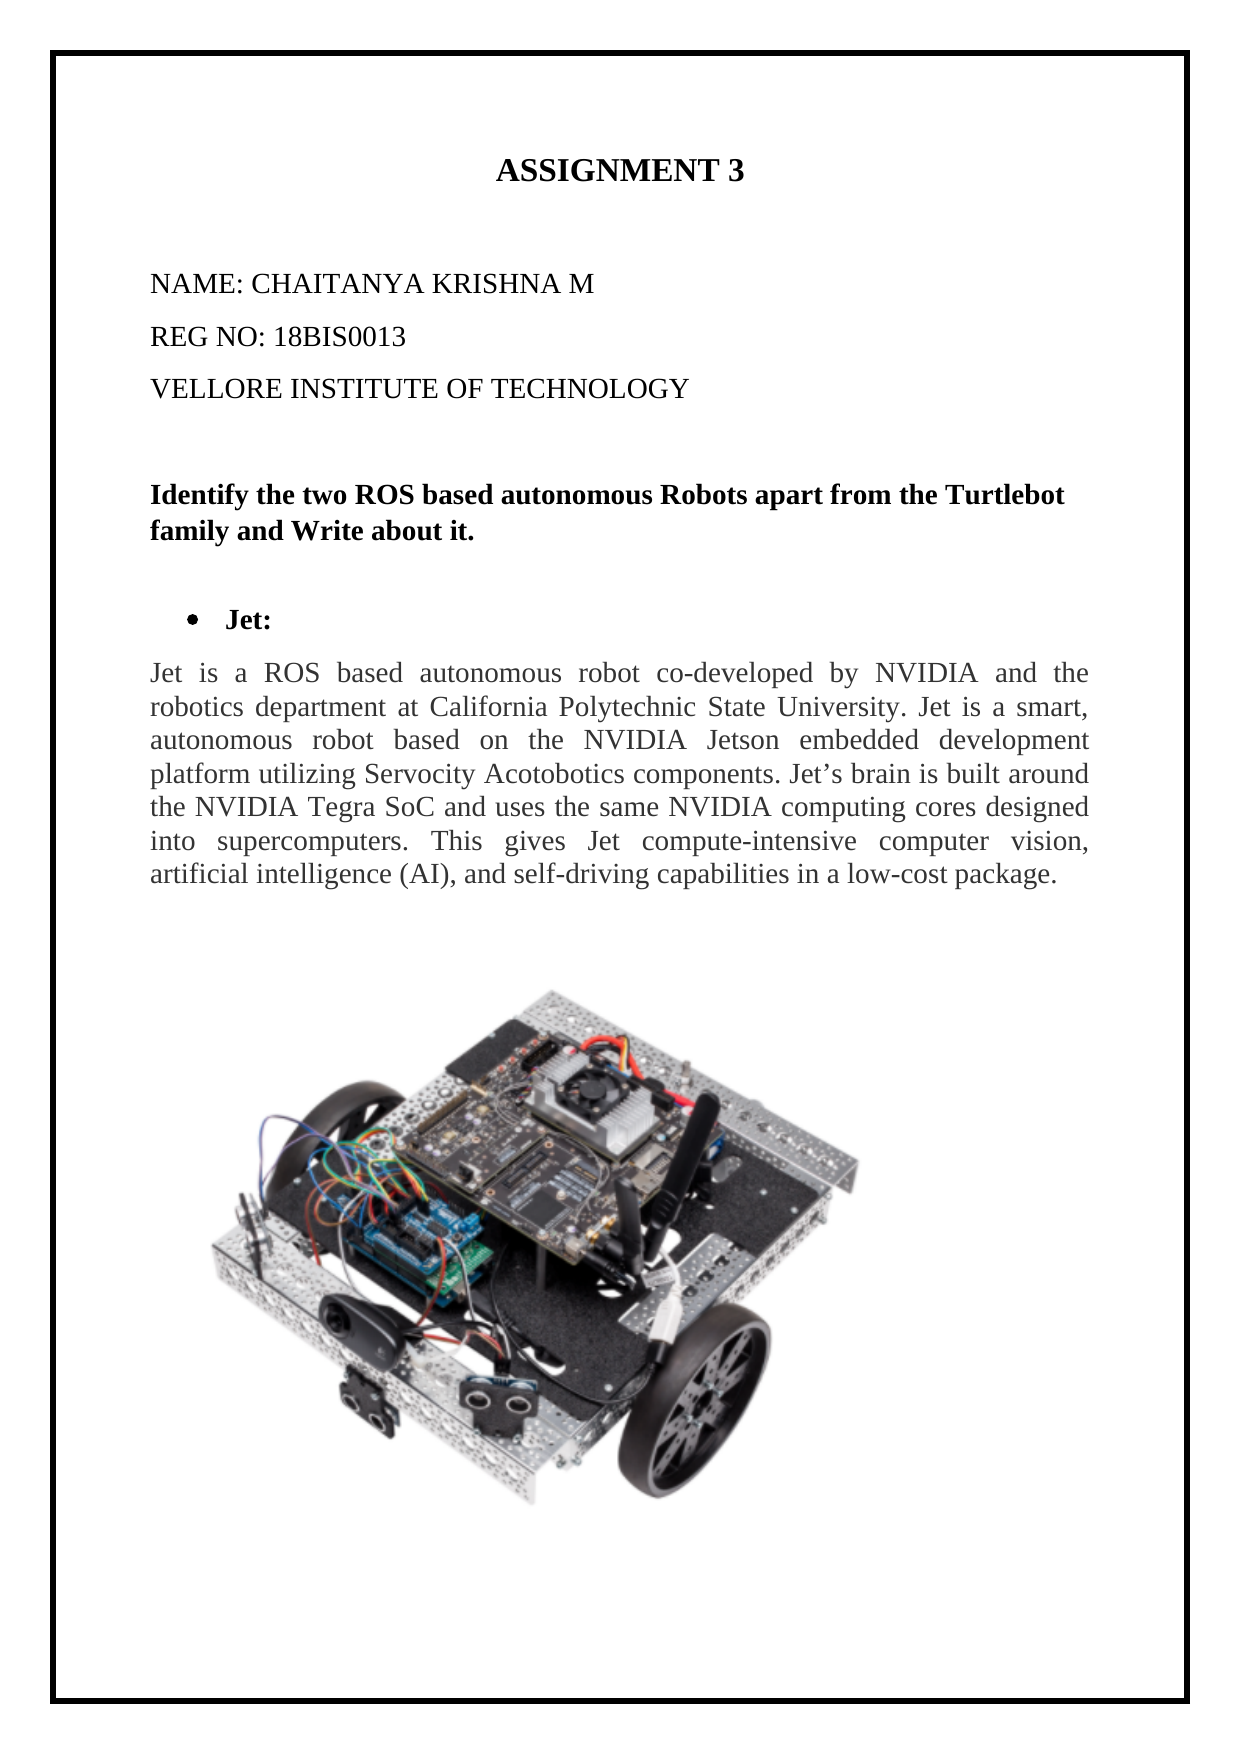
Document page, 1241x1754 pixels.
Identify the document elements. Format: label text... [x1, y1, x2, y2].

text REG NO: 18BIS0013 [150, 319, 1090, 352]
text Identify the two ROS based autonomous Robots apart from the Turtlebot family and Write about it. [150, 477, 1090, 547]
text VELLORE INSTITUTE OF TECHNOLOGY [150, 372, 1090, 405]
text ASSIGNMENT 3 [150, 150, 1090, 188]
list Jet: [187, 602, 1090, 636]
picture [150, 955, 910, 1524]
text Jet is a ROS based autonomous robot co-developed by NVIDIA and the robotics department at California Polytechnic State University. Jet is a smart, autonomous robot based on the NVIDIA Jetson embedded development platform utilizing Servocity Acotobotics components. Jet’s brain is built around the NVIDIA Tegra SoC and uses the same NVIDIA computing cores designed into supercomputers. This gives Jet compute-intensive computer vision, artificial intelligence (AI), and self-driving capabilities in a low-cost package. [150, 655, 1090, 890]
text NAME: CHAITANYA KRISHNA M [150, 266, 1090, 299]
